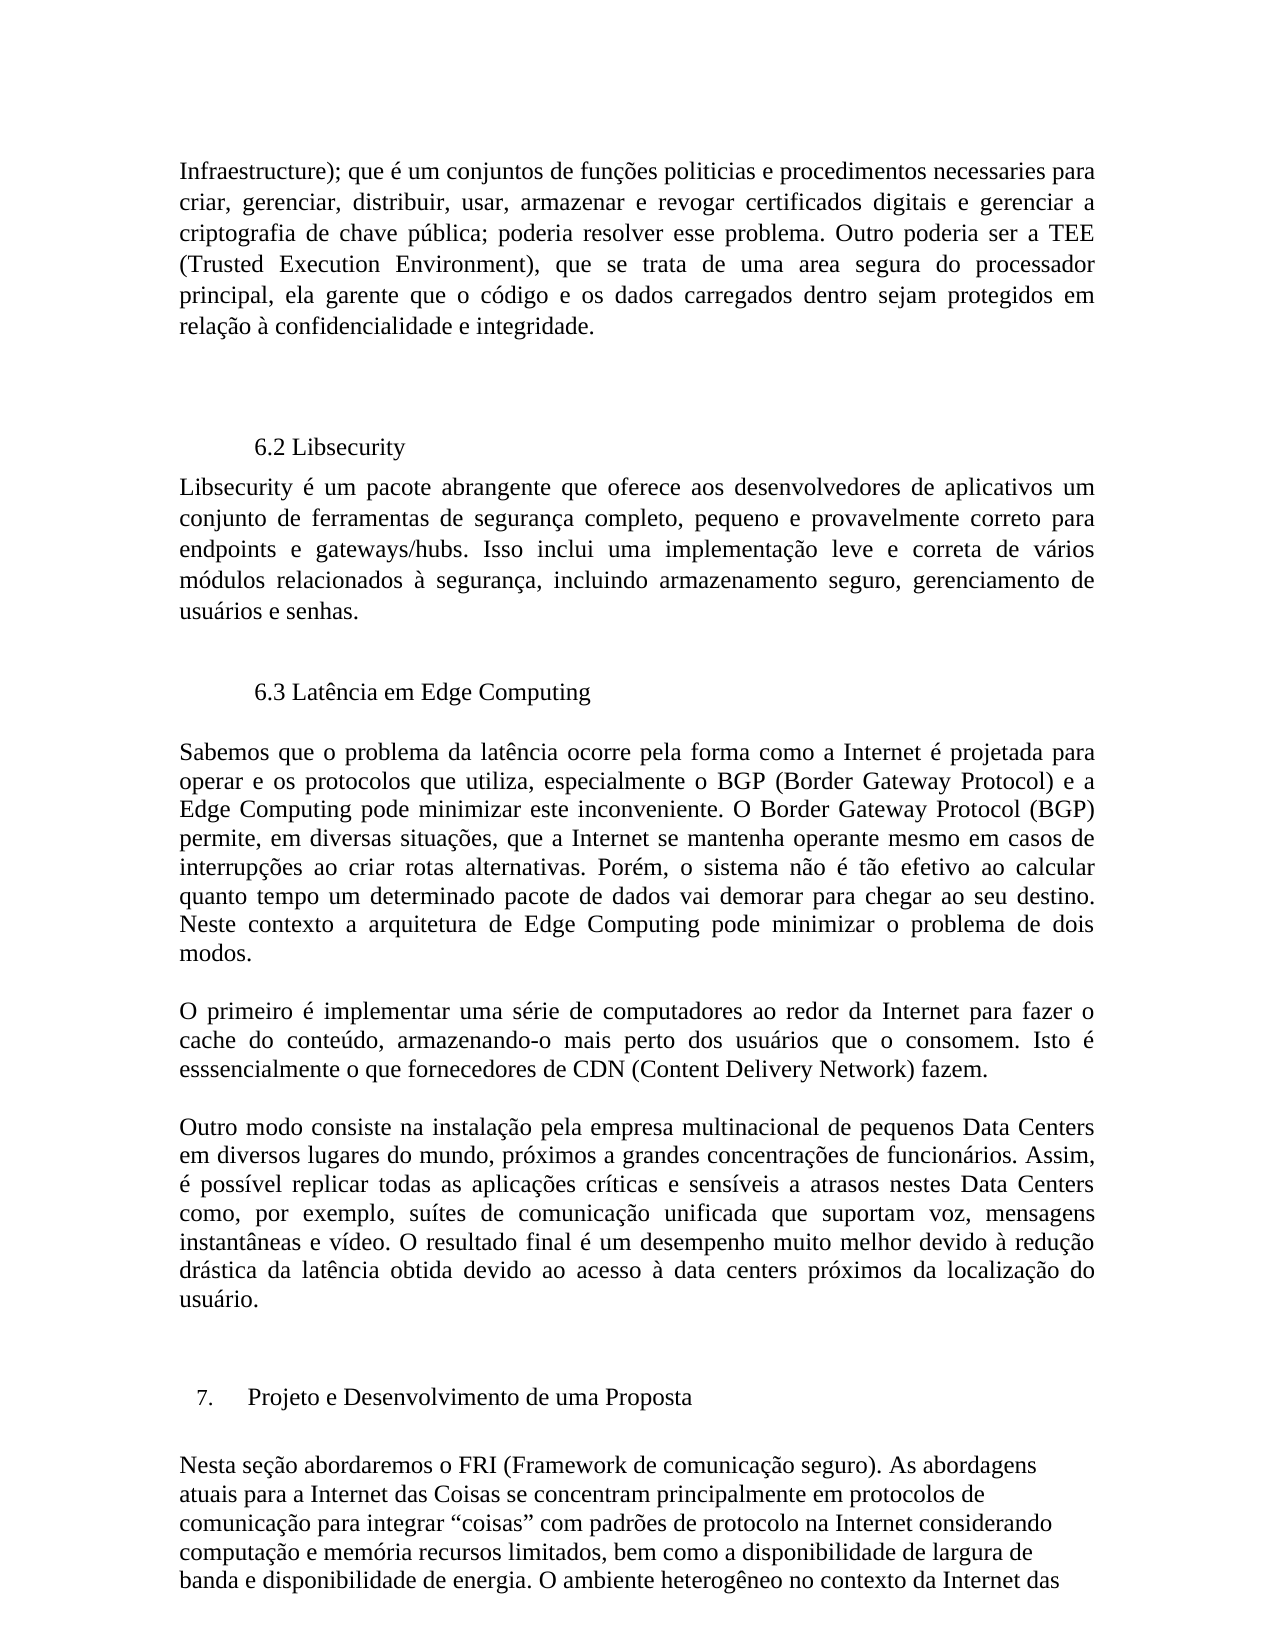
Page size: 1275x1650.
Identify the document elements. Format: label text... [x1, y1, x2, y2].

list Projeto e Desenvolvimento de uma Proposta [196, 1382, 1096, 1410]
text Outro modo consiste na instalação pela empresa multinacional de pequenos Data Centers em diversos lugares do mundo, próximos a grandes concentrações de funcionários. Assim, é possível replicar todas as aplicações críticas e sensíveis a atrasos nestes Data Centers como, por exemplo, suítes de comunicação unificada que suportam voz, mensagens instantâneas e vídeo. O resultado final é um desempenho muito melhor devido à redução drástica da latência obtida devido ao acesso à data centers próximos da localização do usuário. [179, 1112, 1096, 1313]
text 6.2 Libsecurity [179, 432, 1096, 461]
text 6.3 Latência em Edge Computing [179, 677, 1096, 706]
text O primeiro é implementar uma série de computadores ao redor da Internet para fazer o cache do conteúdo, armazenando-o mais perto dos usuários que o consomem. Isto é esssencialmente o que fornecedores de CDN (Content Delivery Network) fazem. [179, 996, 1096, 1082]
text Libsecurity é um pacote abrangente que oferece aos desenvolvedores de aplicativos um conjunto de ferramentas de segurança completo, pequeno e provavelmente correto para endpoints e gateways/hubs. Isso inclui uma implementação leve e correta de vários módulos relacionados à segurança, incluindo armazenamento seguro, gerenciamento de usuários e senhas. [179, 472, 1096, 625]
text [179, 1451, 1096, 1594]
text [179, 156, 1096, 340]
text Sabemos que o problema da latência ocorre pela forma como a Internet é projetada para operar e os protocolos que utiliza, especialmente o BGP (Border Gateway Protocol) e a Edge Computing pode minimizar este inconveniente. O Border Gateway Protocol (BGP) permite, em diversas situações, que a Internet se mantenha operante mesmo em casos de interrupções ao criar rotas alternativas. Porém, o sistema não é tão efetivo ao calcular quanto tempo um determinado pacote de dados vai demorar para chegar ao seu destino. Neste contexto a arquitetura de Edge Computing pode minimizar o problema de dois modos. [179, 737, 1096, 967]
